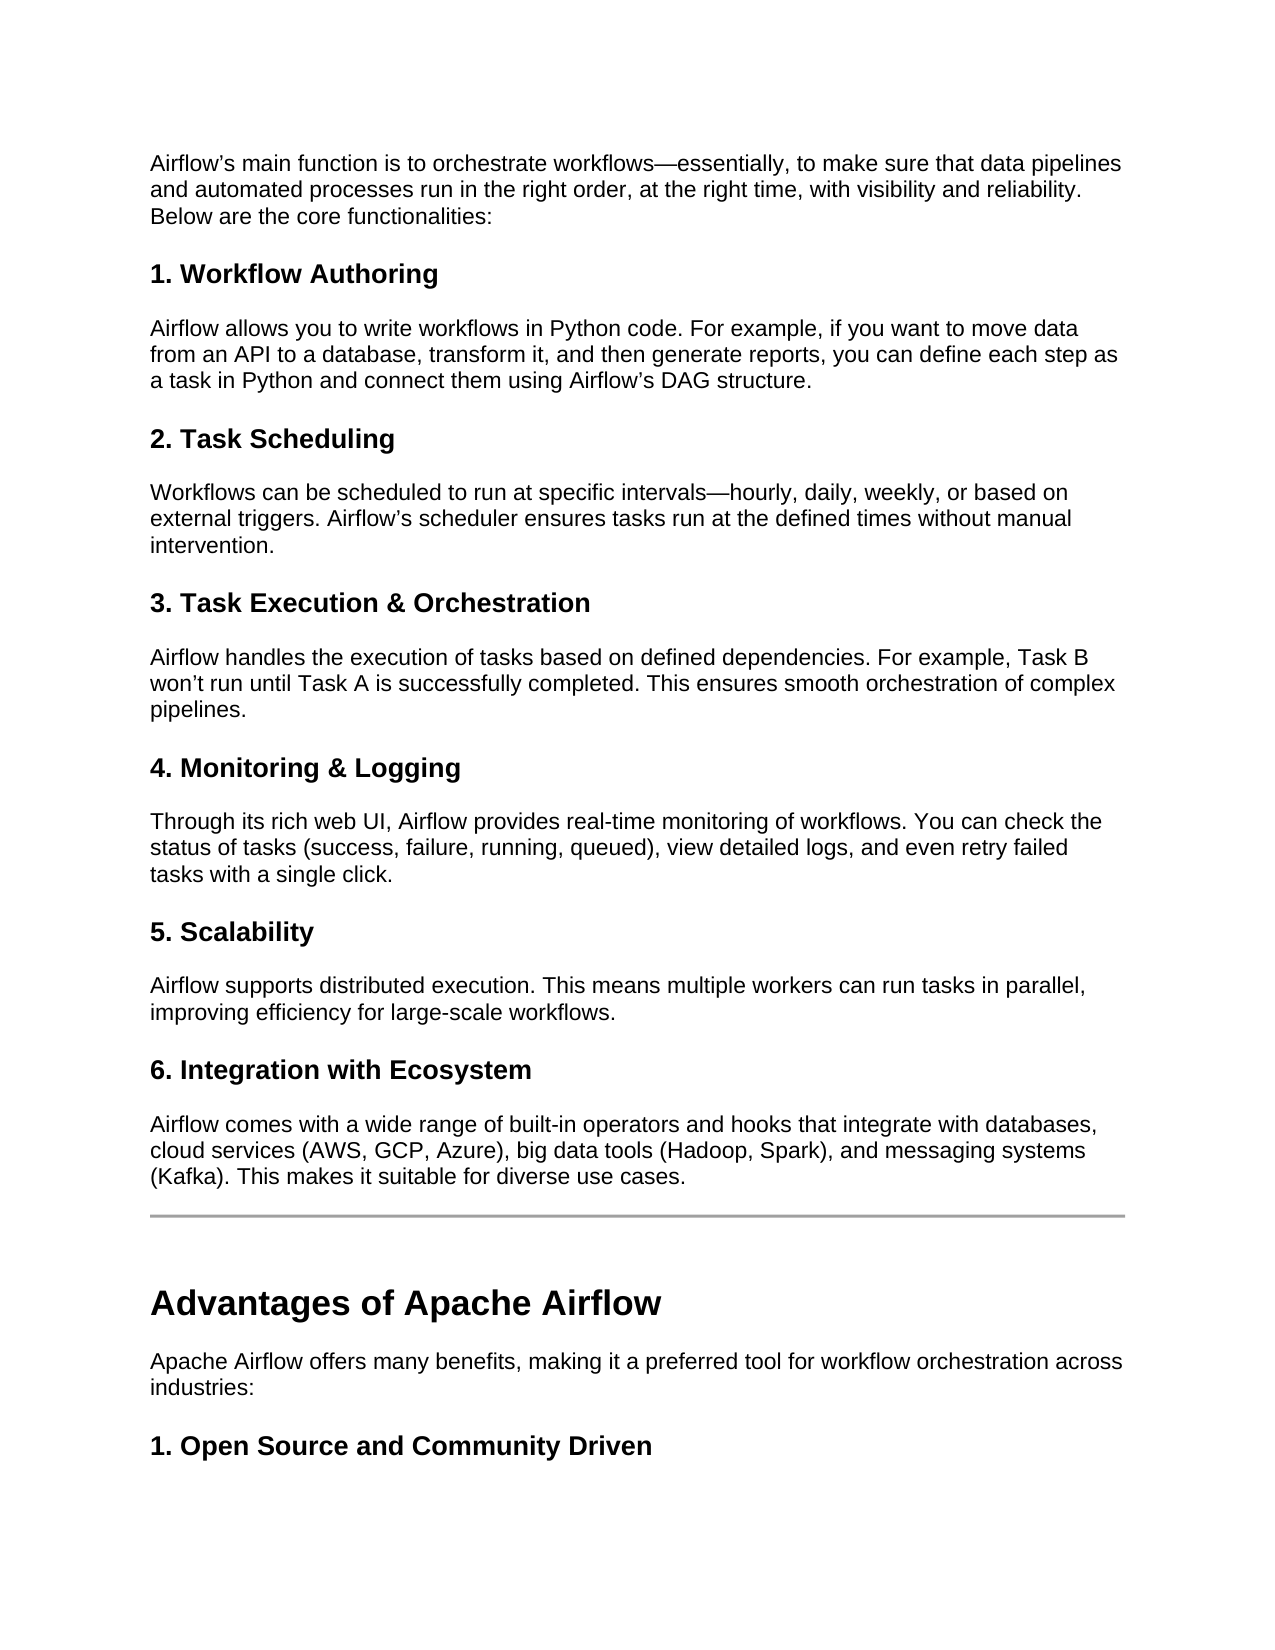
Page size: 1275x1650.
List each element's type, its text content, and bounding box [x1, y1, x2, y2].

subtitle 4. Monitoring & Logging [150, 752, 1125, 783]
text Airflow handles the execution of tasks based on defined dependencies. For example, Task B won’t run until Task A is successfully completed. This ensures smooth orchestration of complex pipelines. [150, 643, 1125, 722]
subtitle 2. Task Scheduling [150, 423, 1125, 454]
subtitle 1. Open Source and Community Driven [150, 1430, 1125, 1461]
text Workflows can be scheduled to run at specific intervals—hourly, daily, weekly, or based on external triggers. Airflow’s scheduler ensures tasks run at the defined times without manual intervention. [150, 479, 1125, 558]
subtitle 6. Integration with Ecosystem [150, 1054, 1125, 1086]
text Airflow’s main function is to orchestrate workflows—essentially, to make sure that data pipelines and automated processes run in the right order, at the right time, with visibility and reliability. Below are the core functionalities: [150, 150, 1125, 229]
text Airflow allows you to write workflows in Python code. For example, if you want to move data from an API to a database, transform it, and then generate reports, you can define each step as a task in Python and connect them using Airflow’s DAG structure. [150, 314, 1125, 393]
text Airflow comes with a wide range of built-in operators and hooks that integrate with databases, cloud services (AWS, GCP, Azure), big data tools (Hadoop, Spark), and messaging systems (Kafka). This makes it suitable for diverse use cases. [150, 1111, 1125, 1189]
text Through its rich web UI, Airflow provides real-time monitoring of workflows. You can check the status of tasks (success, failure, running, queued), view detailed logs, and even retry failed tasks with a single click. [150, 808, 1125, 887]
subtitle 3. Task Execution & Orchestration [150, 587, 1125, 618]
subtitle 5. Scalability [150, 916, 1125, 947]
text Airflow supports distributed execution. This means multiple workers can run tasks in parallel, improving efficiency for large-scale workflows. [150, 972, 1125, 1025]
subtitle Advantages of Apache Airflow [150, 1282, 1125, 1323]
subtitle 1. Workflow Authoring [150, 258, 1125, 289]
text Apache Airflow offers many benefits, making it a preferred tool for workflow orchestration across industries: [150, 1348, 1125, 1401]
